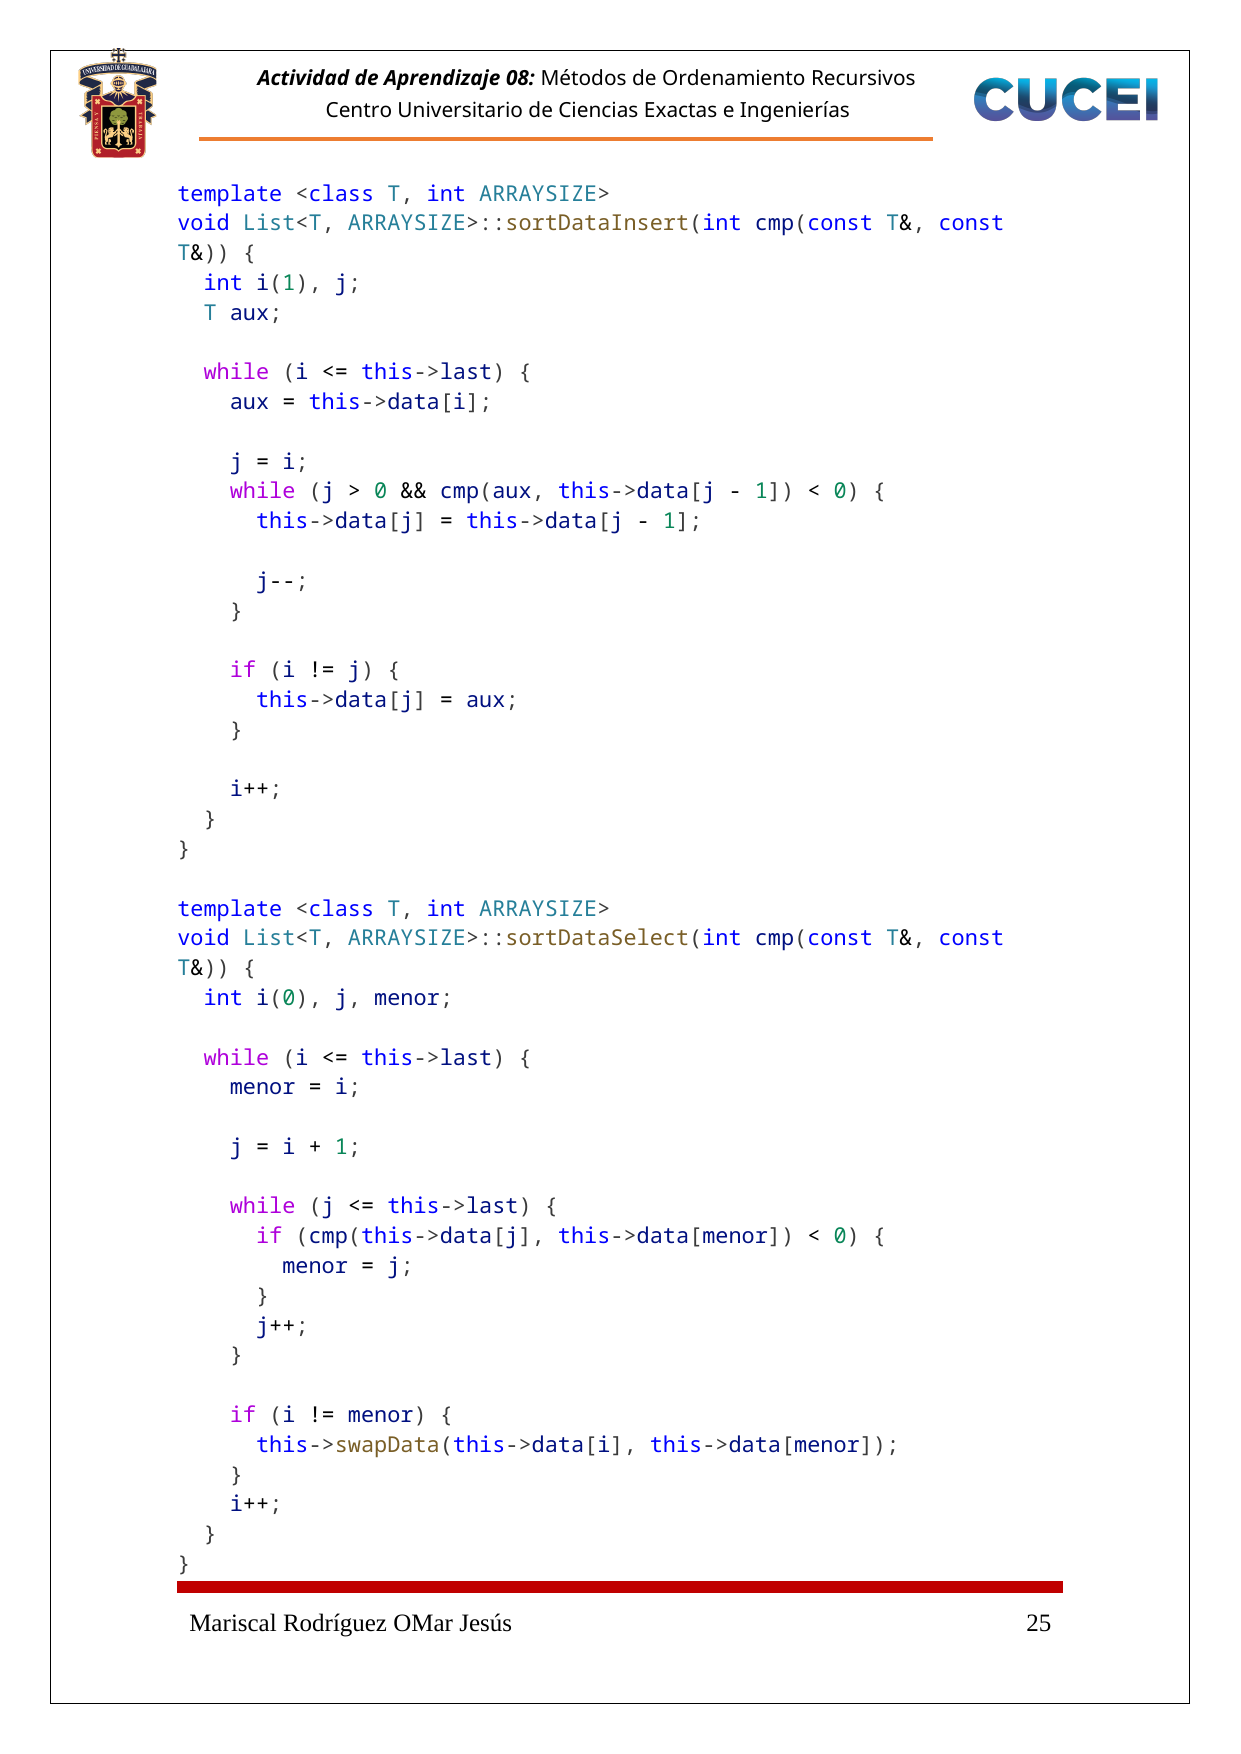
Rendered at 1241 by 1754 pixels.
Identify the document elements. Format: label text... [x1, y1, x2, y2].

text while (i <= this->last) { [177, 1041, 1063, 1071]
text while (j <= this->last) { [177, 1190, 1063, 1220]
text } [177, 714, 1063, 743]
text int i(0), j, menor; [177, 982, 1063, 1012]
picture [78, 48, 157, 158]
text j--; [177, 565, 1063, 594]
text template <class T, int ARRAYSIZE> [177, 177, 1063, 207]
text void List<T, ARRAYSIZE>::sortDataSelect(int cmp(const T&, const T&)) { [177, 922, 1063, 982]
text T aux; [177, 297, 1063, 326]
text this->data[j] = this->data[j - 1]; [177, 505, 1063, 535]
text j = i + 1; [177, 1131, 1063, 1161]
text template <class T, int ARRAYSIZE> [177, 892, 1063, 922]
text } [177, 1518, 1063, 1548]
text i++; [177, 773, 1063, 803]
text j = i; [177, 446, 1063, 475]
text if (i != j) { [177, 654, 1063, 684]
text menor = i; [177, 1071, 1063, 1101]
text if (i != menor) { [177, 1399, 1063, 1429]
text j++; [177, 1309, 1063, 1339]
text while (j > 0 && cmp(aux, this->data[j - 1]) < 0) { [177, 475, 1063, 505]
text if (cmp(this->data[j], this->data[menor]) < 0) { [177, 1220, 1063, 1250]
text i++; [177, 1488, 1063, 1518]
text this->data[j] = aux; [177, 684, 1063, 714]
text aux = this->data[i]; [177, 386, 1063, 416]
text while (i <= this->last) { [177, 356, 1063, 386]
text menor = j; [177, 1250, 1063, 1280]
picture [967, 64, 1189, 123]
text void List<T, ARRAYSIZE>::sortDataInsert(int cmp(const T&, const T&)) { [177, 207, 1063, 267]
text int i(1), j; [177, 267, 1063, 297]
text } [177, 1548, 1063, 1578]
text } [177, 803, 1063, 833]
text } [177, 1458, 1063, 1488]
text this->swapData(this->data[i], this->data[menor]); [177, 1429, 1063, 1458]
text } [177, 1339, 1063, 1369]
text } [177, 833, 1063, 863]
text } [177, 594, 1063, 624]
text } [177, 1280, 1063, 1309]
